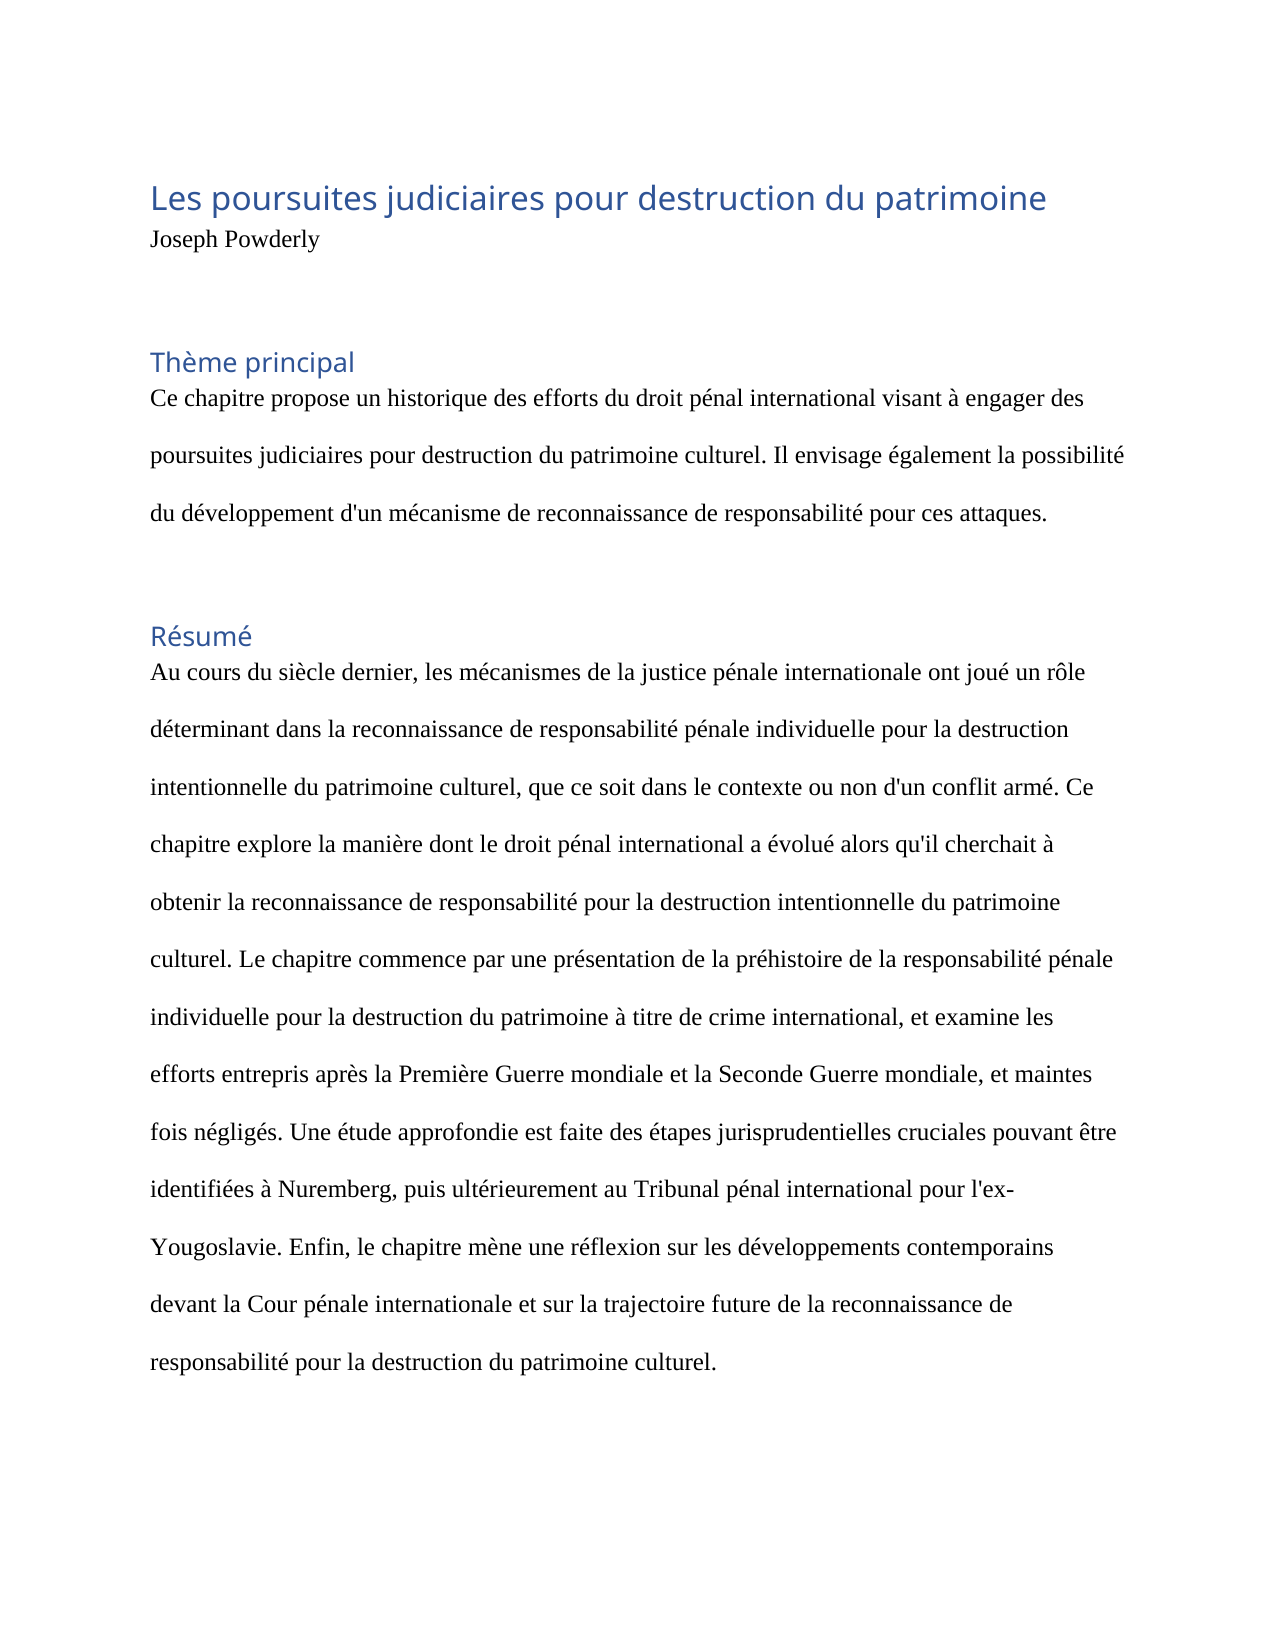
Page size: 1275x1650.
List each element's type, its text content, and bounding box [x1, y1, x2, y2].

subtitle Résumé [150, 617, 1125, 654]
text Au cours du siècle dernier, les mécanismes de la justice pénale internationale ont joué un rôle déterminant dans la reconnaissance de responsabilité pénale individuelle pour la destruction intentionnelle du patrimoine culturel, que ce soit dans le contexte ou non d'un conflit armé. Ce chapitre explore la manière dont le droit pénal international a évolué alors qu'il cherchait à obtenir la reconnaissance de responsabilité pour la destruction intentionnelle du patrimoine culturel. Le chapitre commence par une présentation de la préhistoire de la responsabilité pénale individuelle pour la destruction du patrimoine à titre de crime international, et examine les efforts entrepris après la Première Guerre mondiale et la Seconde Guerre mondiale, et maintes fois négligés. Une étude approfondie est faite des étapes jurisprudentielles cruciales pouvant être identifiées à Nuremberg, puis ultérieurement au Tribunal pénal international pour l'ex-Yougoslavie. Enfin, le chapitre mène une réflexion sur les développements contemporains devant la Cour pénale internationale et sur la trajectoire future de la reconnaissance de responsabilité pour la destruction du patrimoine culturel. [150, 657, 1125, 1376]
subtitle Thème principal [150, 343, 1125, 380]
text Ce chapitre propose un historique des efforts du droit pénal international visant à engager des poursuites judiciaires pour destruction du patrimoine culturel. Il envisage également la possibilité du développement d'un mécanisme de reconnaissance de responsabilité pour ces attaques. [150, 383, 1125, 527]
text Joseph Powderly [150, 224, 1125, 253]
subtitle Les poursuites judiciaires pour destruction du patrimoine [150, 175, 1125, 220]
